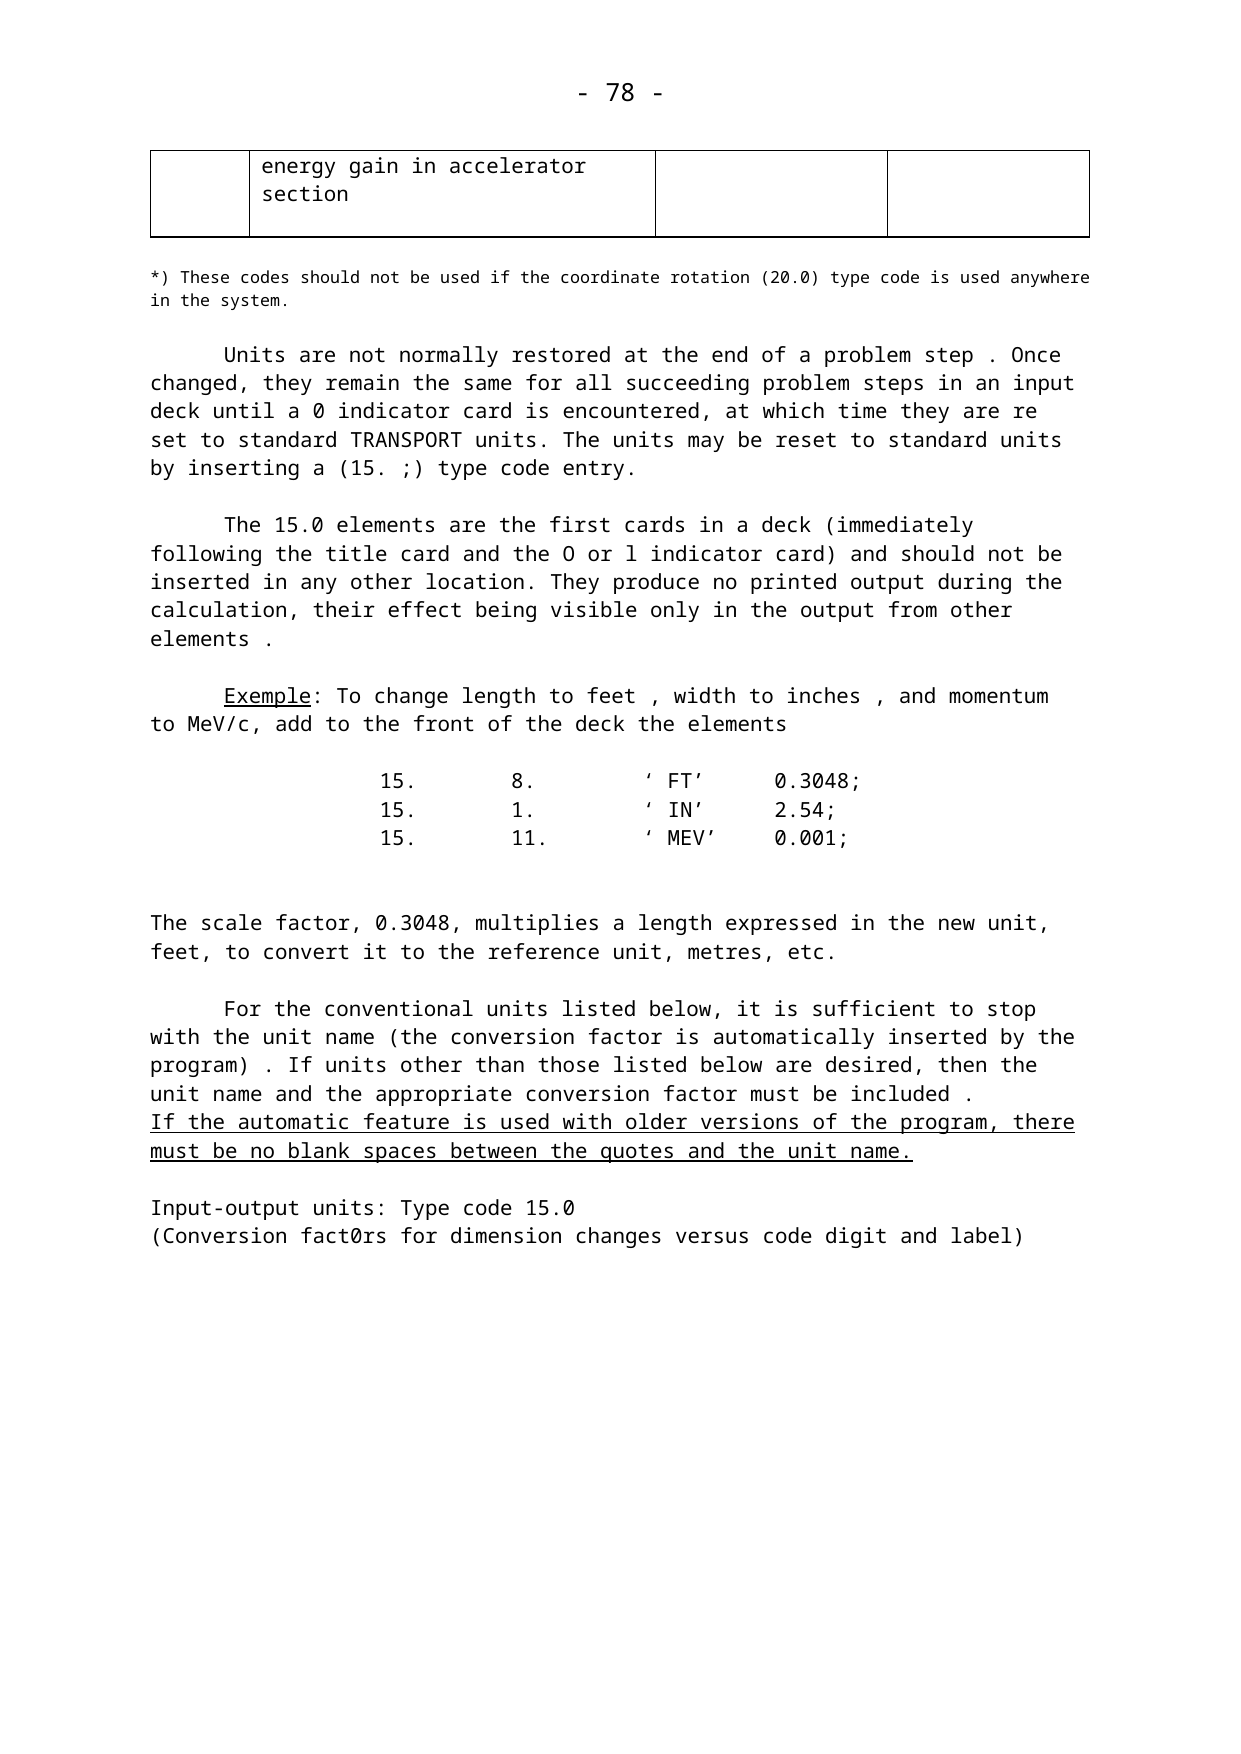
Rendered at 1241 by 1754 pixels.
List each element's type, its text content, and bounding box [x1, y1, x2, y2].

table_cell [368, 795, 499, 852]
text The scale factor, 0.3048, multiplies a length expressed in the new unit, [150, 908, 1090, 937]
text Units are not normally restored at the end of a problem step . Once changed, they remain the same for all succeeding problem steps in an input deck until a 0 indicator card is encountered, at which time they are re [150, 340, 1090, 425]
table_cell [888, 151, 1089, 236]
text to MeV/c, add to the front of the deck the elements [150, 709, 1090, 738]
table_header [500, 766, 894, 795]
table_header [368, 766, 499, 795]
text must be no blank spaces between the quotes and the unit name. [150, 1136, 1090, 1164]
text The 15.0 elements are the first cards in a deck (immediately following the title card and the O or l indicator card) and should not be inserted in any other location. They produce no printed output during the calculation, their effect being visible only in the output from other elements . [150, 510, 1090, 652]
text Input-output units: Type code 15.0 [150, 1193, 1090, 1221]
text (Conversion fact0rs for dimension changes versus code digit and label) [150, 1221, 1090, 1250]
text For the conventional units listed below, it is sufficient to stop with the unit name (the conversion factor is automatically inserted by the program) . If units other than those listed below are desired, then the unit name and the appropriate conversion factor must be included . [150, 994, 1090, 1107]
text *) These codes should not be used if the coordinate rotation (20.0) type code is used anywhere in the system. [150, 266, 1090, 311]
text by inserting a (15. ;) type code entry. [150, 453, 1090, 482]
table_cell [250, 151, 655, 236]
text If the automatic feature is used with older versions of the program, there [150, 1107, 1090, 1136]
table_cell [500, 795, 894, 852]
text set to standard TRANSPORT units. The units may be reset to standard units [150, 425, 1090, 453]
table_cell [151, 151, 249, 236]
text Exemple: To change length to feet , width to inches , and momentum [150, 681, 1090, 709]
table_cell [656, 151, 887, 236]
text feet, to convert it to the reference unit, metres, etc. [150, 937, 1090, 965]
